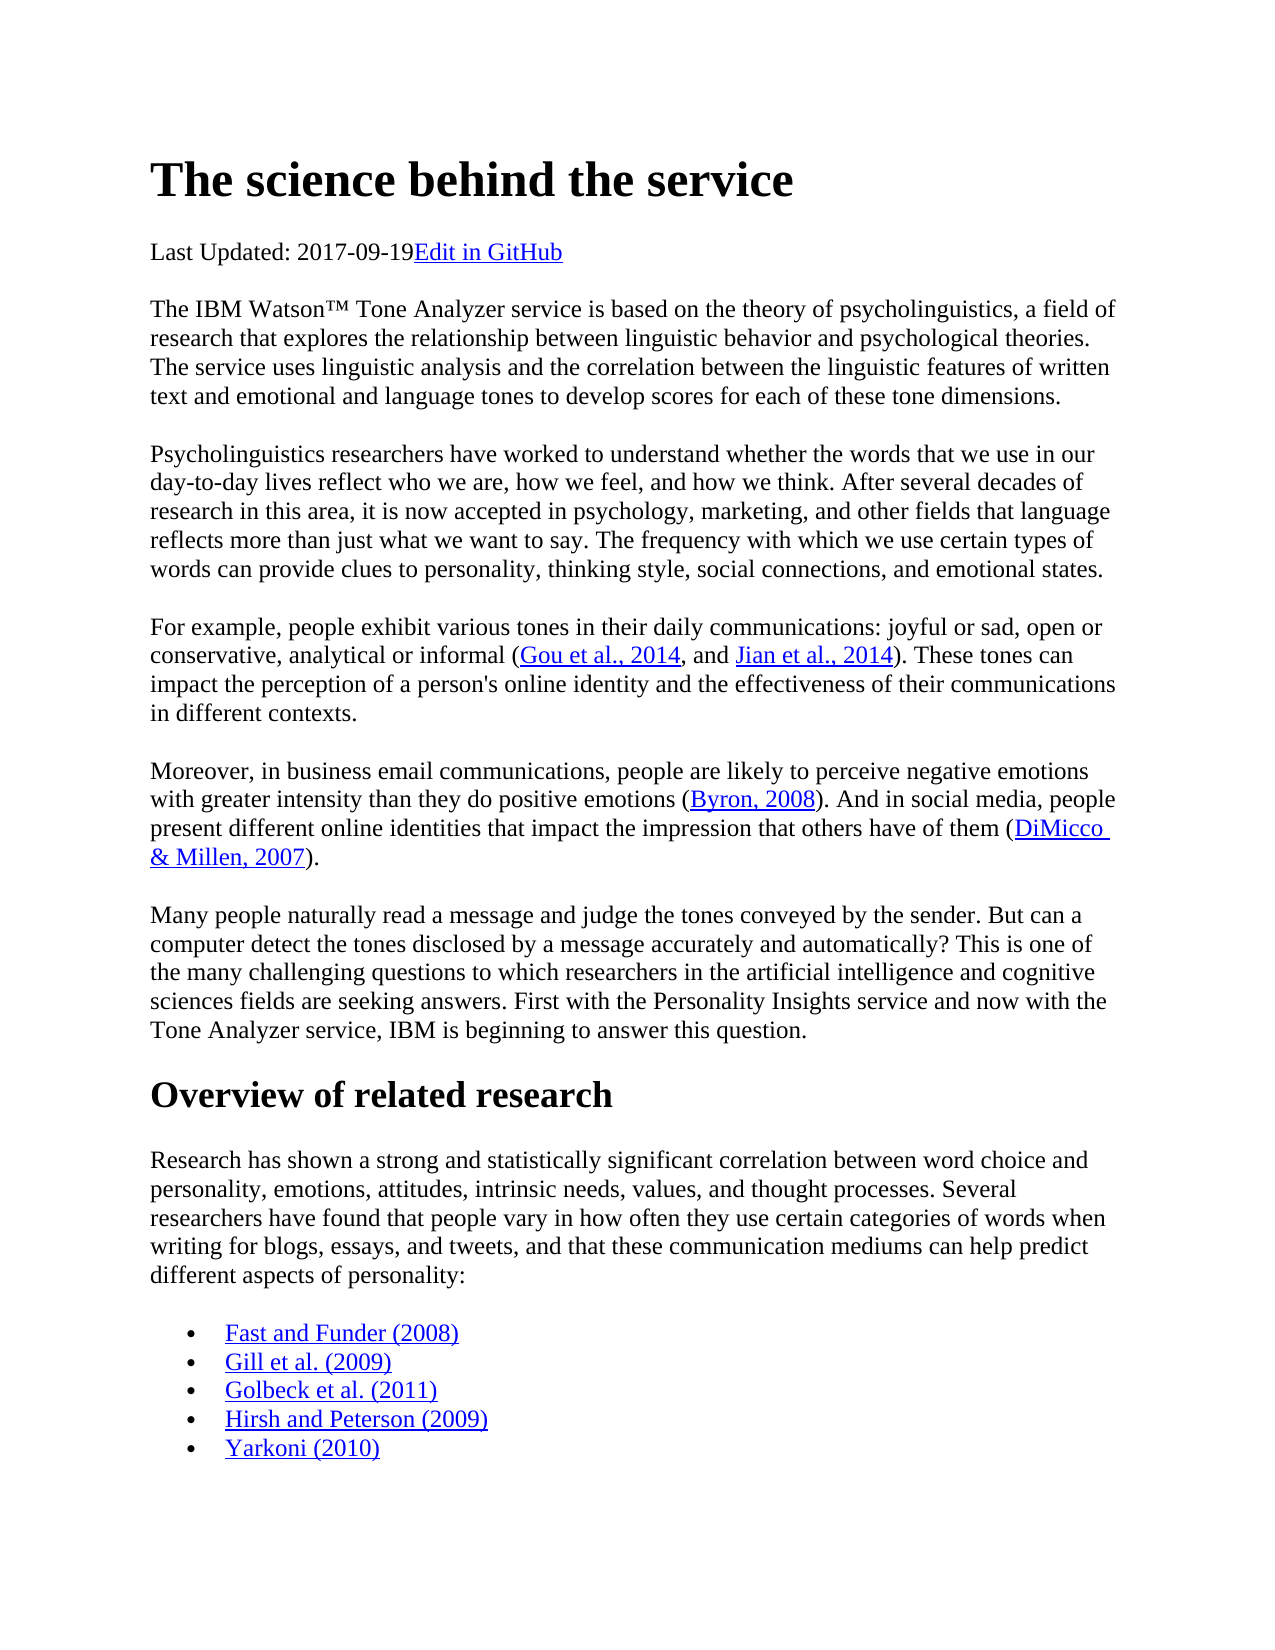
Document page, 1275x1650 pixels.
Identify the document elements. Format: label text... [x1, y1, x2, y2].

text Many people naturally read a message and judge the tones conveyed by the sender. But can a computer detect the tones disclosed by a message accurately and automatically? This is one of the many challenging questions to which researchers in the artificial intelligence and cognitive sciences fields are seeking answers. First with the Personality Insights service and now with the Tone Analyzer service, IBM is beginning to answer this question. [150, 900, 1125, 1044]
list Fast and Funder (2008) [187, 1318, 1125, 1347]
list Golbeck et al. (2011) [187, 1376, 1125, 1404]
text Last Updated: 2017-09-19Edit in GitHub [150, 237, 1125, 265]
list Hirsh and Peterson (2009) [187, 1404, 1125, 1433]
text Overview of related research [150, 1073, 1125, 1116]
list Gill et al. (2009) [187, 1347, 1125, 1376]
list Yarkoni (2010) [187, 1433, 1125, 1462]
text The science behind the service [150, 150, 1125, 207]
text Psycholinguistics researchers have worked to understand whether the words that we use in our day-to-day lives reflect who we are, how we feel, and how we think. After several decades of research in this area, it is now accepted in psychology, marketing, and other fields that language reflects more than just what we want to say. The frequency with which we use certain types of words can provide clues to personality, thinking style, social connections, and emotional states. [150, 439, 1125, 582]
text For example, people exhibit various tones in their daily communications: joyful or sad, open or conservative, analytical or informal (Gou et al., 2014, and Jian et al., 2014). These tones can impact the perception of a person's online identity and the effectiveness of their communications in different contexts. [150, 612, 1125, 727]
text Moreover, in business email communications, people are likely to perceive negative emotions with greater intensity than they do positive emotions (Byron, 2008). And in social media, people present different online identities that impact the impression that others have of them (DiMicco & Millen, 2007). [150, 756, 1125, 871]
text The IBM Watson™ Tone Analyzer service is based on the theory of psycholinguistics, a field of research that explores the relationship between linguistic behavior and psychological theories. The service uses linguistic analysis and the correlation between the linguistic features of written text and emotional and language tones to develop scores for each of these tone dimensions. [150, 294, 1125, 409]
text Research has shown a strong and statistically significant correlation between word choice and personality, emotions, attitudes, intrinsic needs, values, and thought processes. Several researchers have found that people vary in how often they use certain categories of words when writing for blogs, essays, and tweets, and that these communication mediums can help predict different aspects of personality: [150, 1145, 1125, 1289]
